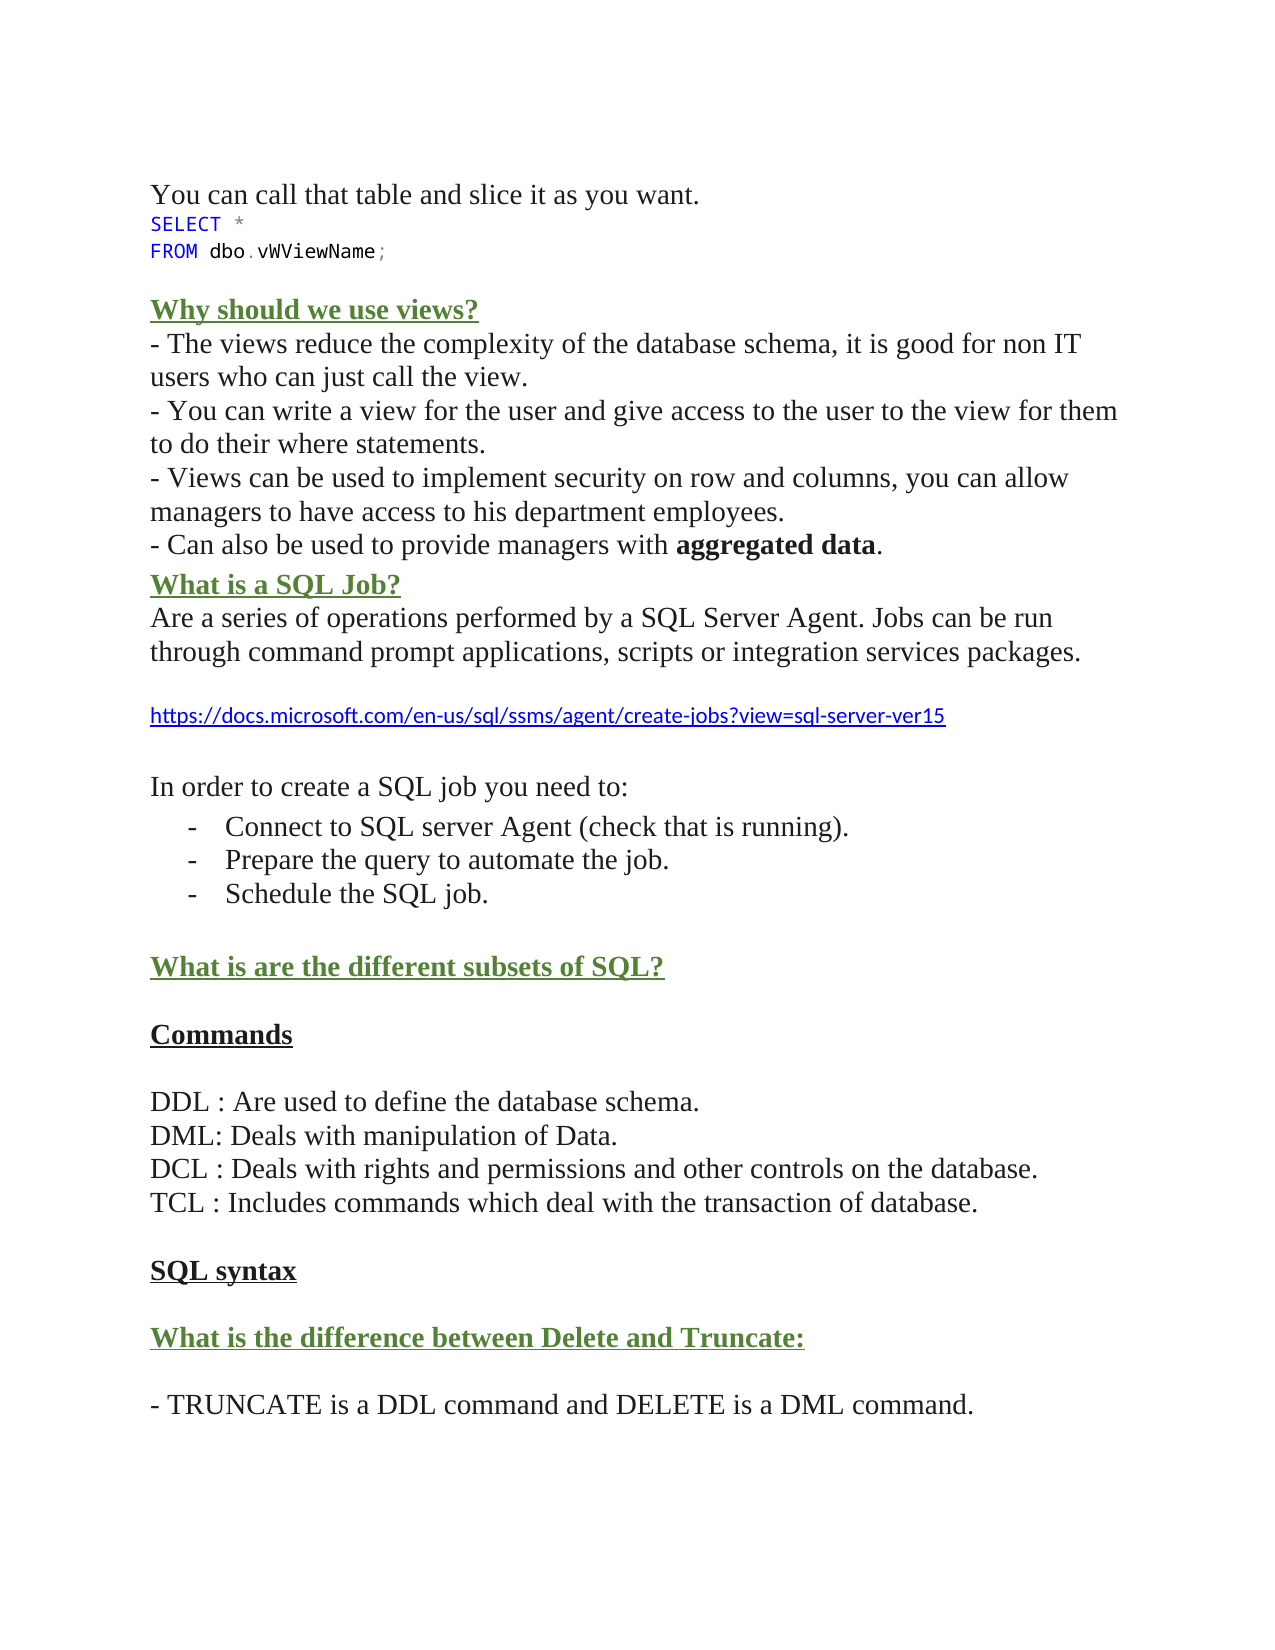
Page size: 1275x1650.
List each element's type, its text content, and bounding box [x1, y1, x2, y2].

list Schedule the SQL job. [187, 876, 1125, 909]
list Connect to SQL server Agent (check that is running). [187, 809, 1125, 842]
text In order to create a SQL job you need to: [150, 736, 1125, 803]
text Why should we use views? - The views reduce the complexity of the database schema, it is good for non IT users who can just call the view. - You can write a view for the user and give access to the user to the view for them to do their where statements. - Views can be used to implement security on row and columns, you can allow managers to have access to his department employees. - Can also be used to provide managers with aggregated data. [150, 292, 1125, 561]
text What is a SQL Job? Are a series of operations performed by a SQL Server Agent. Jobs can be run through command prompt applications, scripts or integration services packages. https://docs.microsoft.com/en-us/sql/ssms/agent/create-jobs?view=sql-server-ver15 [150, 567, 1125, 729]
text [150, 150, 1125, 211]
list Prepare the query to automate the job. [187, 842, 1125, 876]
text Commands DDL : Are used to define the database schema. DML: Deals with manipulation of Data. DCL : Deals with rights and permissions and other controls on the database. TCL : Includes commands which deal with the transaction of database. [150, 1017, 1125, 1246]
text FROM dbo.vWViewName; [150, 237, 1125, 292]
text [150, 1253, 1125, 1454]
text What is are the different subsets of SQL? [150, 916, 1125, 1011]
text SELECT * [150, 211, 1125, 237]
